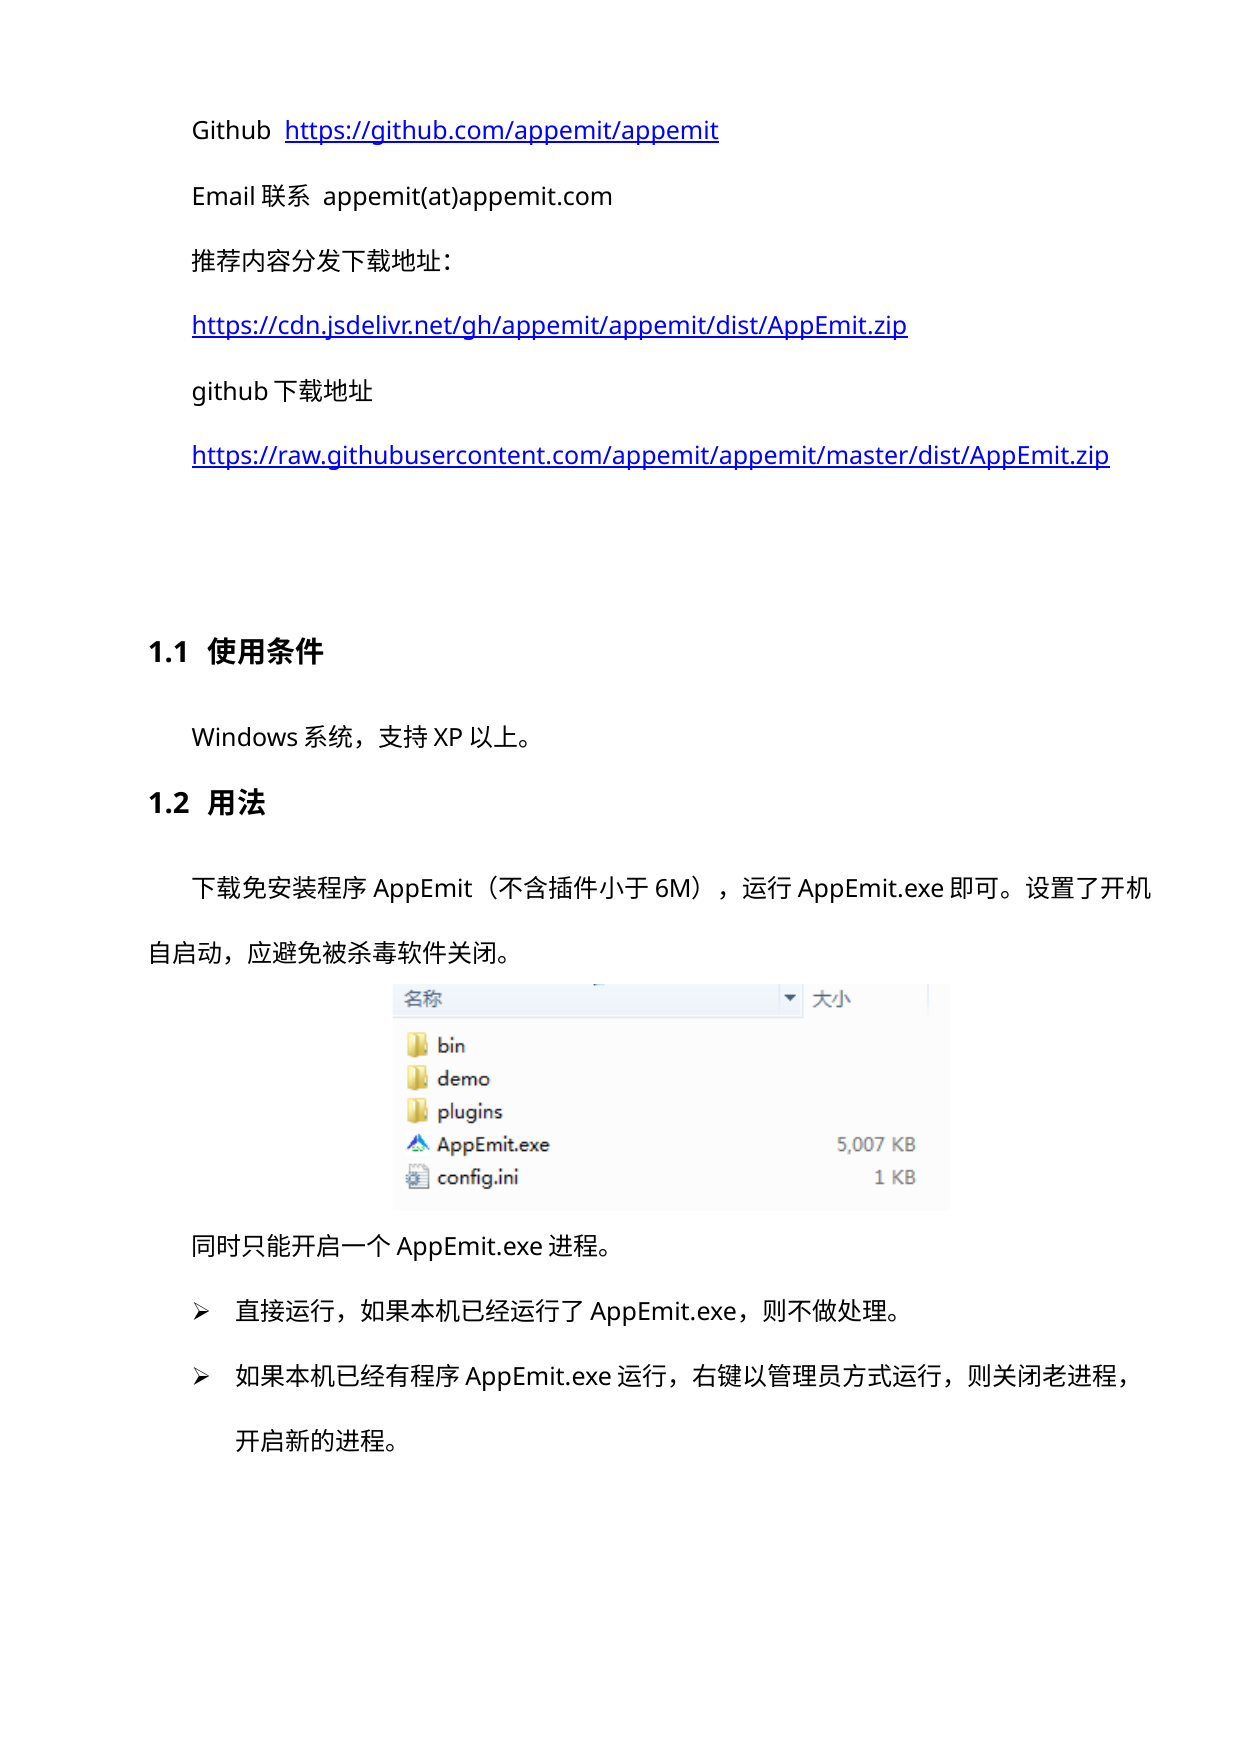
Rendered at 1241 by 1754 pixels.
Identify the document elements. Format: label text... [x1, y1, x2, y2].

text 推荐内容分发下载地址： [148, 227, 1152, 292]
text github下载地址 [148, 357, 1152, 422]
text https://raw.githubusercontent.com/appemit/appemit/master/dist/AppEmit.zip [148, 422, 1152, 487]
list 如果本机已经有程序AppEmit.exe运行，右键以管理员方式运行，则关闭老进程，开启新的进程。 [191, 1342, 1152, 1472]
text 下载免安装程序AppEmit（不含插件小于6M），运行AppEmit.exe即可。设置了开机自启动，应避免被杀毒软件关闭。 [148, 854, 1152, 984]
subtitle 用法 [148, 768, 1152, 833]
text 同时只能开启一个AppEmit.exe进程。 [148, 1212, 1152, 1277]
text Windows系统，支持XP以上。 [148, 703, 1152, 768]
text Github https://github.com/appemit/appemit [148, 97, 1152, 162]
subtitle 使用条件 [148, 617, 1152, 682]
list 直接运行，如果本机已经运行了AppEmit.exe，则不做处理。 [191, 1277, 1152, 1342]
text https://cdn.jsdelivr.net/gh/appemit/appemit/dist/AppEmit.zip [148, 292, 1152, 357]
picture [392, 984, 951, 1211]
text Email联系 appemit(at)appemit.com [148, 162, 1152, 227]
